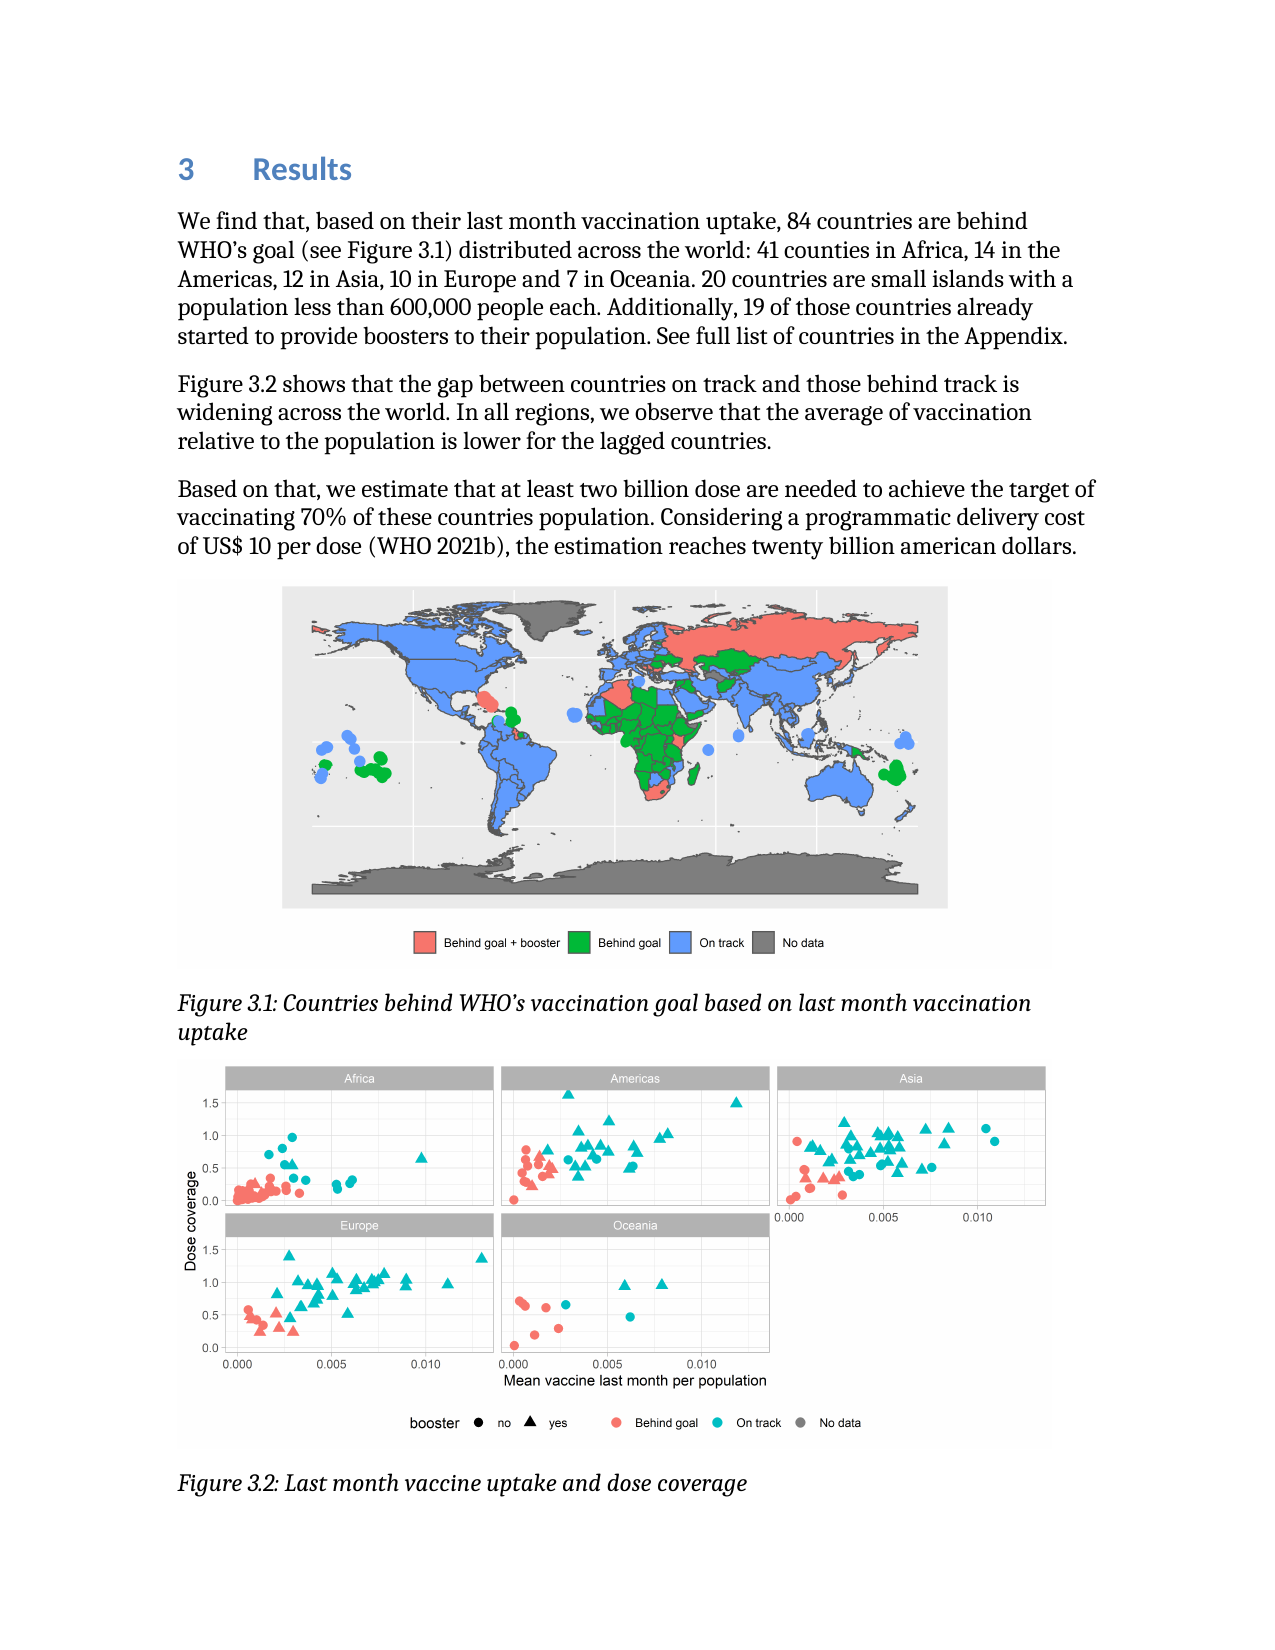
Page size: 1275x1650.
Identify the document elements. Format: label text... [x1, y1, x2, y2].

text Based on that, we estimate that at least two billion dose are needed to achieve the target of vaccinating 70% of these countries population. Considering a programmatic delivery cost of US$ 10 per dose (WHO 2021b), the estimation reaches twenty billion american dollars. [177, 474, 1098, 561]
text Figure 3.1: Countries behind WHO’s vaccination goal based on last month vaccination uptake [177, 989, 1098, 1047]
text We find that, based on their last month vaccination uptake, 84 countries are behind WHO’s goal (see Figure 3.1) distributed across the world: 41 counties in Africa, 14 in the Americas, 12 in Asia, 10 in Europe and 7 in Oceania. 20 countries are small islands with a population less than 600,000 people each. Additionally, 19 of those countries already started to provide boosters to their population. See full list of countries in the Appendix. [177, 207, 1098, 351]
text Figure 3.2: Last month vaccine uptake and dose coverage [177, 1469, 1098, 1498]
text Figure 3.2 shows that the gap between countries on track and those behind track is widening across the world. In all regions, we observe that the average of vaccination relative to the population is lower for the lagged countries. [177, 369, 1098, 456]
subtitle 3 Results [177, 148, 1098, 188]
picture [177, 1059, 1053, 1449]
picture [177, 579, 1053, 969]
